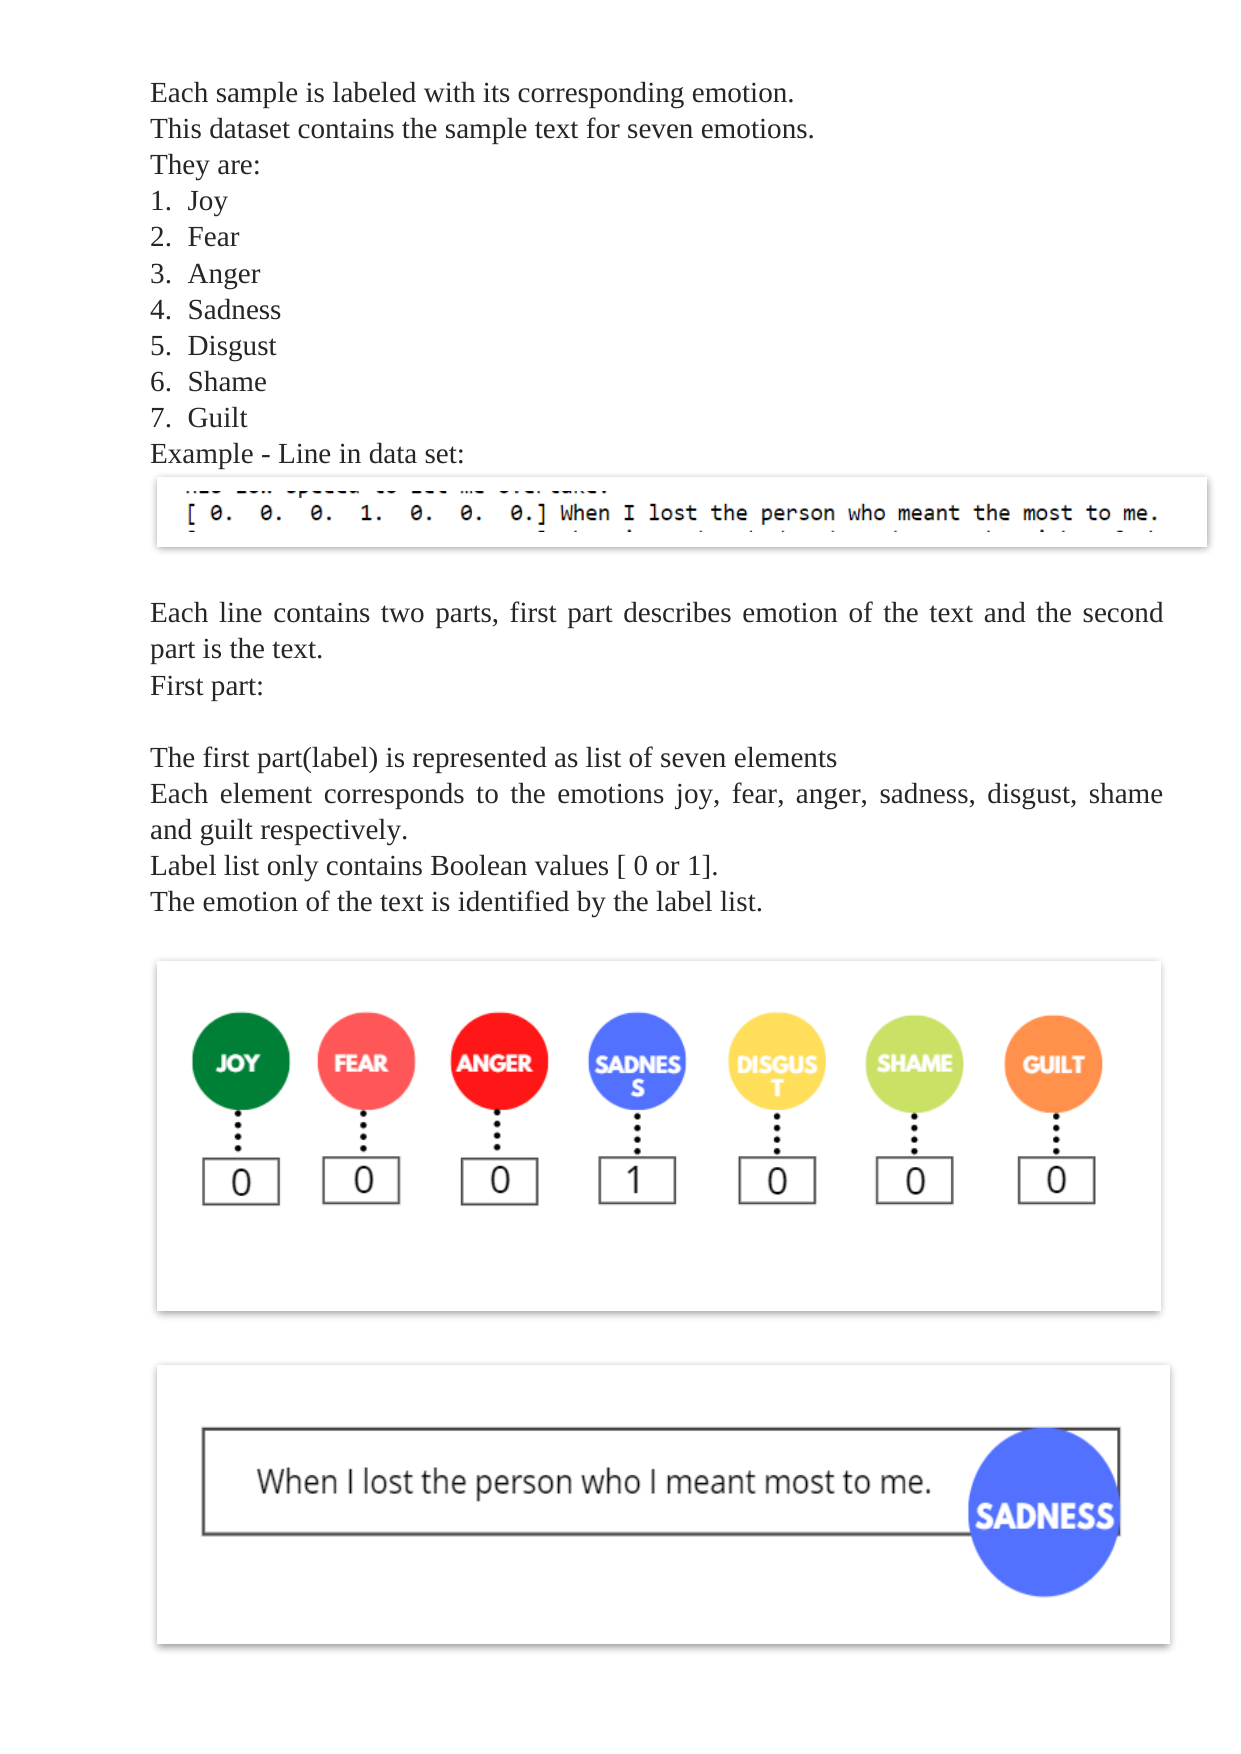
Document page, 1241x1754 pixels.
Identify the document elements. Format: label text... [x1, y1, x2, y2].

list This dataset contains the sample text for seven emotions. [150, 111, 1165, 145]
picture [172, 1380, 1155, 1630]
list Guilt [150, 400, 1165, 434]
list The emotion of the text is identified by the label list. [150, 884, 1165, 918]
list Example - Line in data set: [150, 436, 1165, 470]
list Shame [150, 364, 1165, 398]
list Sadness [150, 292, 1165, 325]
list Anger [150, 256, 1165, 289]
list Label list only contains Boolean values [ 0 or 1]. [150, 848, 1165, 882]
list First part: [150, 668, 1165, 701]
list The first part(label) is represented as list of seven elements [150, 740, 1165, 773]
picture [172, 491, 1193, 532]
list Disgust [150, 328, 1165, 362]
list Each element corresponds to the emotions joy, fear, anger, sadness, disgust, shame and guilt respectively. [150, 776, 1165, 846]
list Fear [150, 219, 1165, 253]
list Joy [150, 183, 1165, 217]
list They are: [150, 147, 1165, 181]
picture [172, 976, 1146, 1297]
list Each sample is labeled with its corresponding emotion. [150, 75, 1165, 108]
list Each line contains two parts, first part describes emotion of the text and the second part is the text. [150, 595, 1165, 665]
